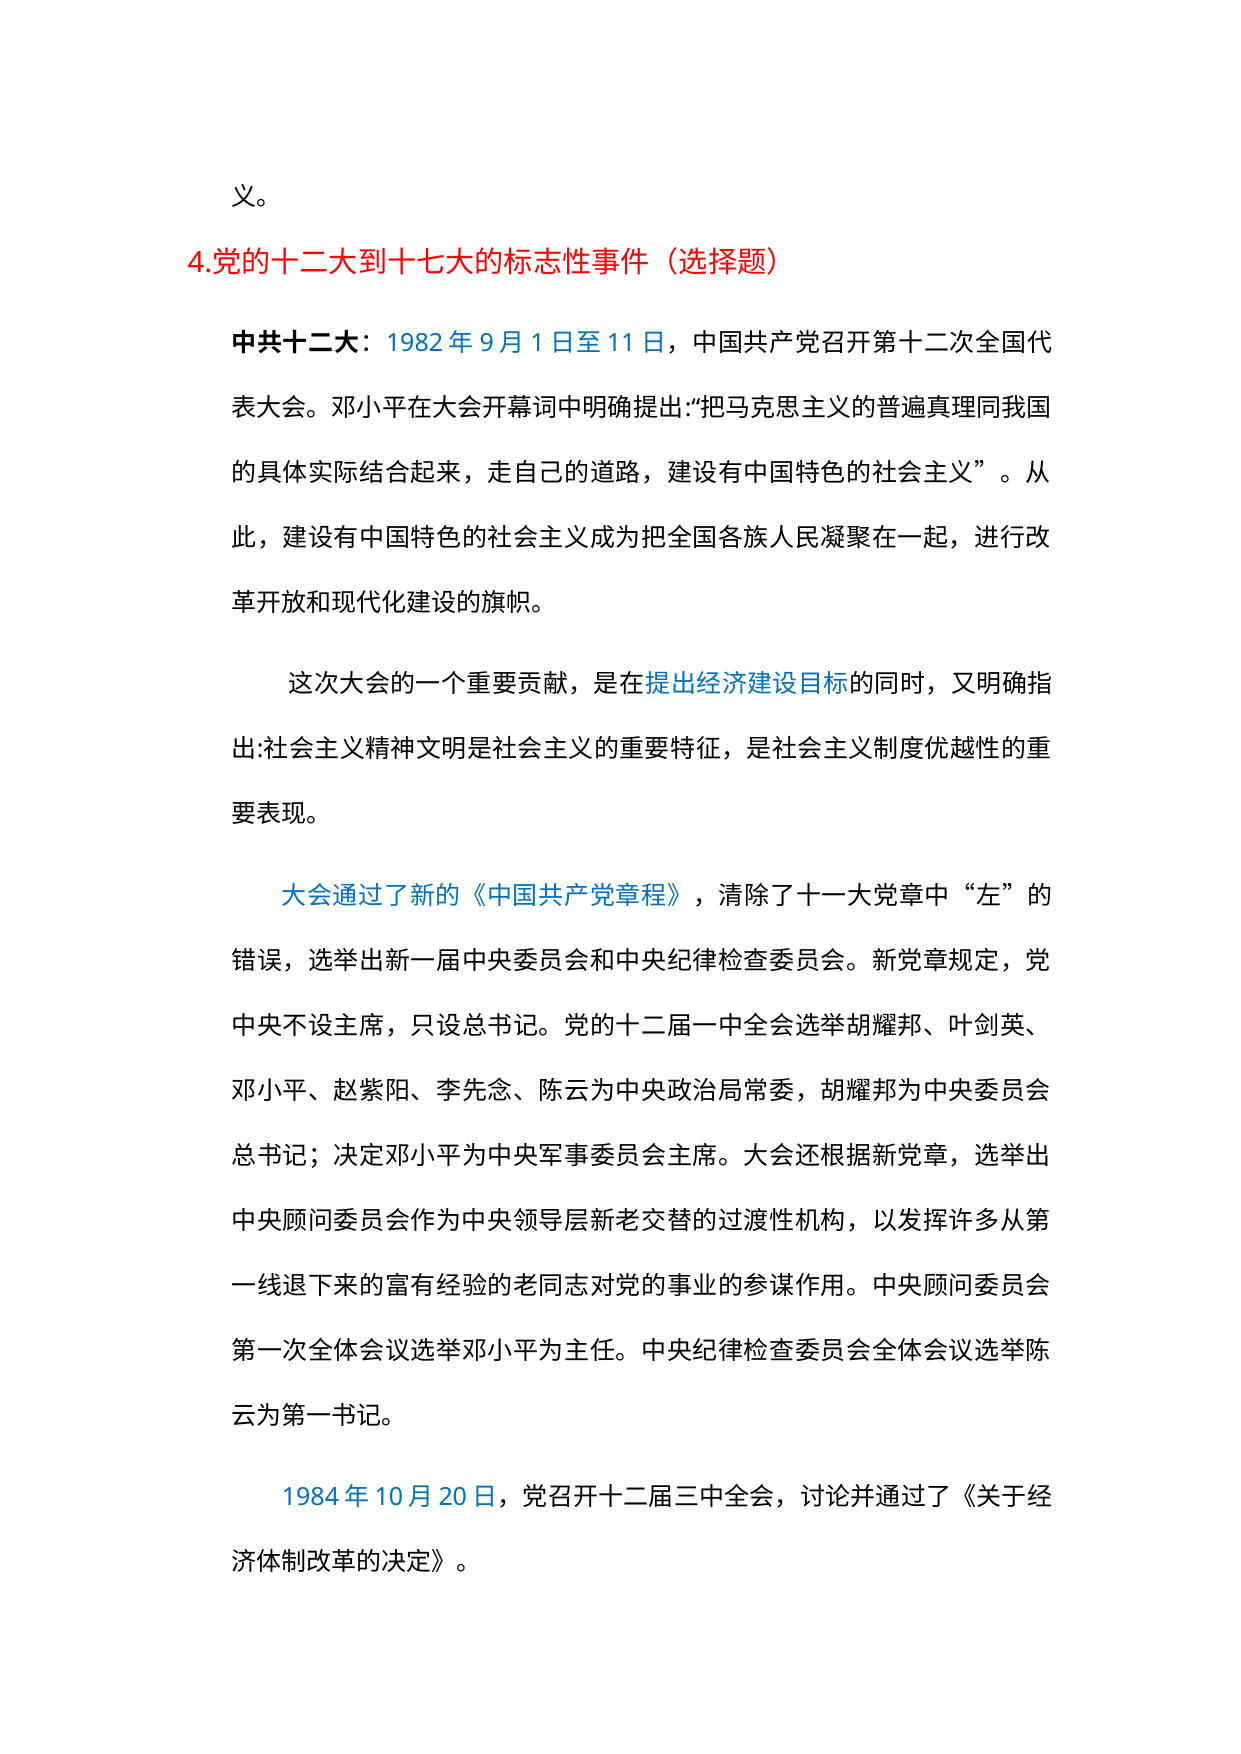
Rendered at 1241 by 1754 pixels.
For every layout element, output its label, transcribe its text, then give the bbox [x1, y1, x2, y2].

list 大会通过了新的《中国共产党章程》，清除了十一大党章中“左”的错误，选举出新一届中央委员会和中央纪律检查委员会。新党章规定，党中央不设主席，只设总书记。党的十二届一中全会选举胡耀邦、叶剑英、邓小平、赵紫阳、李先念、陈云为中央政治局常委，胡耀邦为中央委员会总书记；决定邓小平为中央军事委员会主席。大会还根据新党章，选举出中央顾问委员会作为中央领导层新老交替的过渡性机构，以发挥许多从第一线退下来的富有经验的老同志对党的事业的参谋作用。中央顾问委员会第一次全体会议选举邓小平为主任。中央纪律检查委员会全体会议选举陈云为第一书记。 [231, 861, 1053, 1446]
text 4.党的十二大到十七大的标志性事件（选择题） [187, 227, 1053, 292]
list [231, 162, 1053, 227]
list 1984年10月20日，党召开十二届三中全会，讨论并通过了《关于经济体制改革的决定》。 [231, 1462, 1053, 1592]
list 这次大会的一个重要贡献，是在提出经济建设目标的同时，又明确指出:社会主义精神文明是社会主义的重要特征，是社会主义制度优越性的重要表现。 [231, 649, 1053, 844]
list 中共十二大：1982年9月1日至11日，中国共产党召开第十二次全国代表大会。邓小平在大会开幕词中明确提出:“把马克思主义的普遍真理同我国的具体实际结合起来，走自己的道路，建设有中国特色的社会主义”。从此，建设有中国特色的社会主义成为把全国各族人民凝聚在一起，进行改革开放和现代化建设的旗帜。 [231, 308, 1053, 633]
